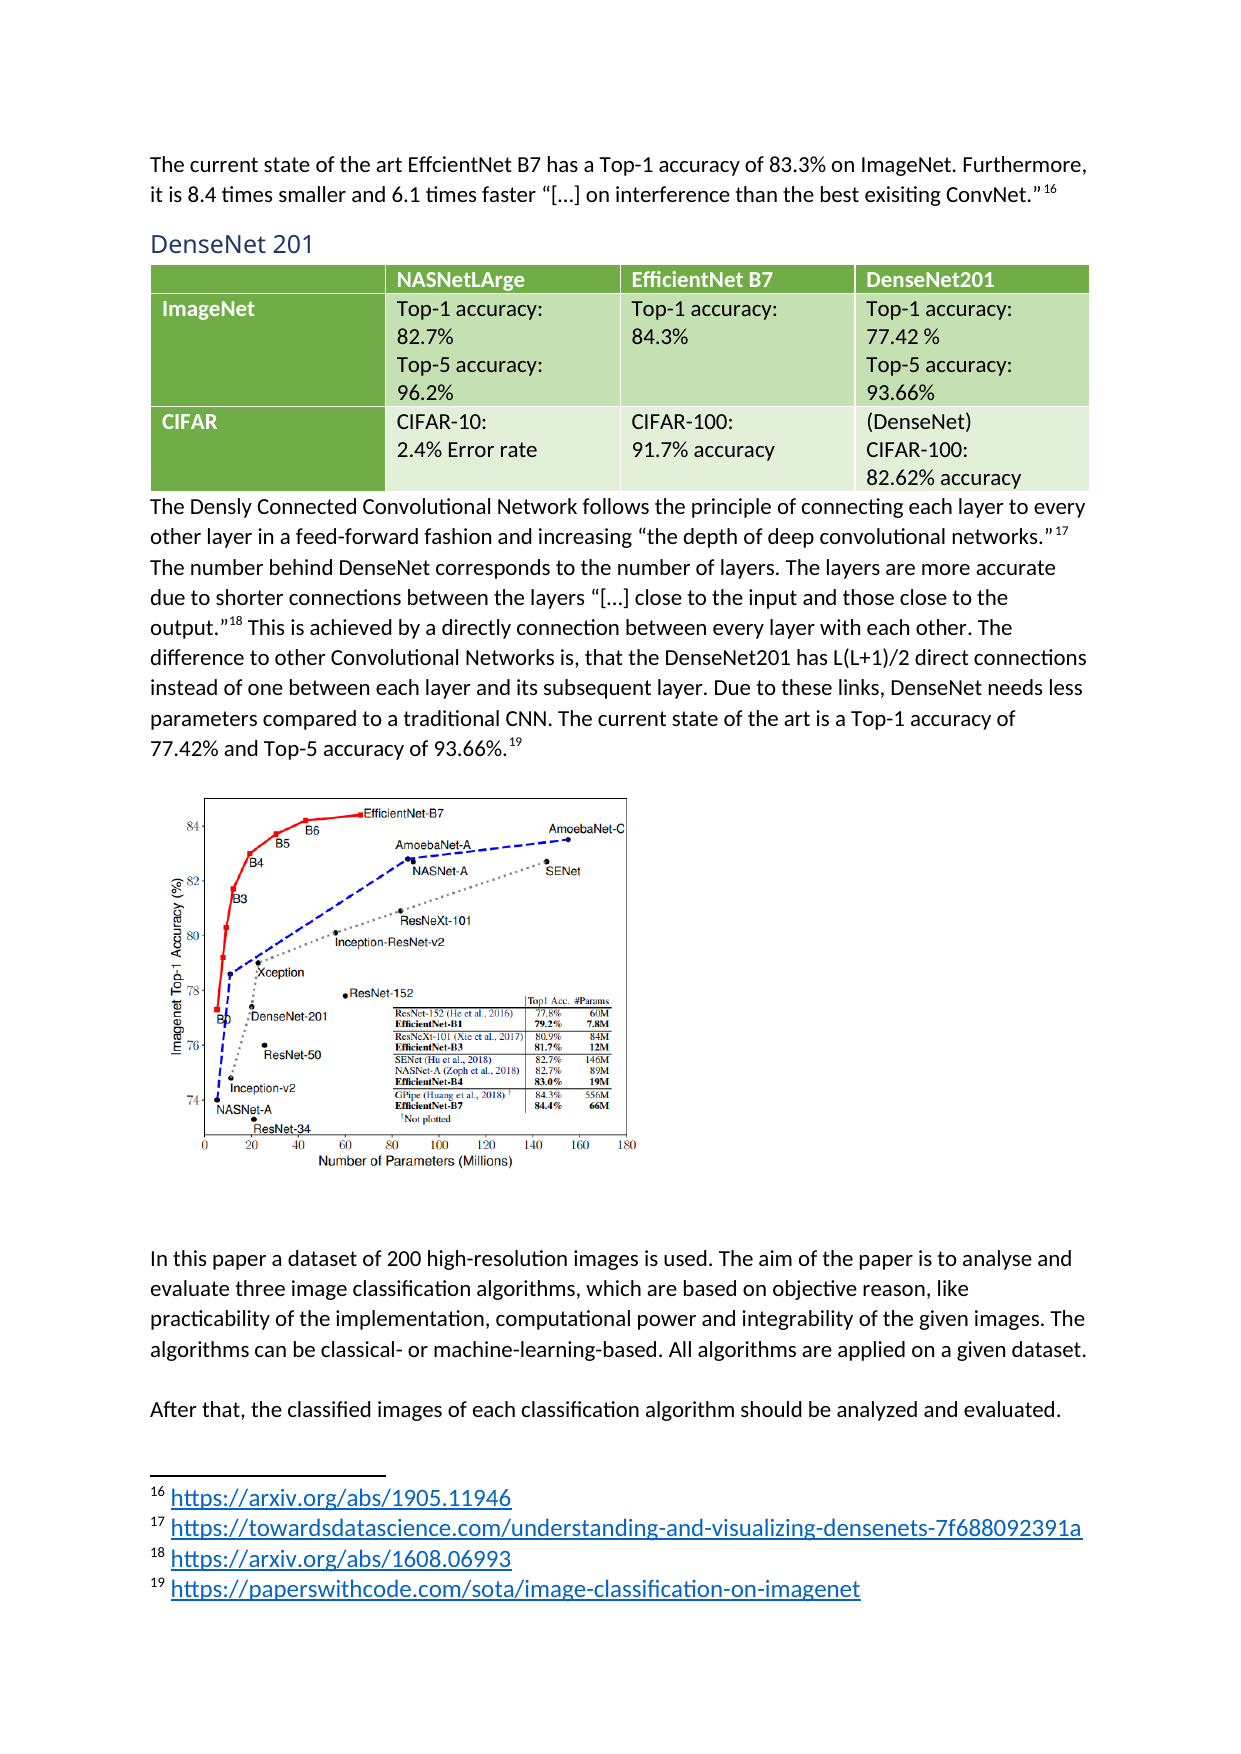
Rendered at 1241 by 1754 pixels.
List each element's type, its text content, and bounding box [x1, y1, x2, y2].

table_cell CIFAR [151, 407, 385, 491]
table_cell Top-1 accuracy: 82.7% Top-5 accuracy: 96.2% [386, 294, 620, 406]
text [150, 150, 1090, 208]
text The Densly Connected Convolutional Network follows the principle of connecting each layer to every other layer in a feed-forward fashion and increasing “the depth of deep convolutional networks.” The number behind DenseNet corresponds to the number of layers. The layers are more accurate due to shorter connections between the layers “[…] close to the input and those close to the output.” This is achieved by a directly connection between every layer with each other. The difference to other Convolutional Networks is, that the DenseNet201 has L(L+1)/2 direct connections instead of one between each layer and its subsequent layer. Due to these links, DenseNet needs less parameters compared to a traditional CNN. The current state of the art is a Top-1 accuracy of 77.42% and Top-5 accuracy of 93.66%. [150, 492, 1090, 762]
subtitle DenseNet 201 [150, 227, 1090, 261]
table_cell CIFAR-10: 2.4% Error rate [386, 407, 620, 491]
table_header DenseNet201 [856, 265, 1089, 293]
table_header [151, 265, 385, 293]
table_cell Top-1 accuracy: 77.42 % Top-5 accuracy: 93.66% [856, 294, 1089, 406]
picture [150, 780, 660, 1179]
table_cell ImageNet [151, 294, 385, 406]
table_header NASNetLArge [386, 265, 620, 293]
text In this paper a dataset of 200 high-resolution images is used. The aim of the paper is to analyse and evaluate three image classification algorithms, which are based on objective reason, like practicability of the implementation, computational power and integrability of the given images. The algorithms can be classical- or machine-learning-based. All algorithms are applied on a given dataset. After that, the classified images of each classification algorithm should be analyzed and evaluated. [150, 1244, 1090, 1423]
table_cell CIFAR-100: 91.7% accuracy [621, 407, 854, 491]
table_cell (DenseNet) CIFAR-100: 82.62% accuracy [856, 407, 1089, 491]
table_cell Top-1 accuracy: 84.3% [621, 294, 854, 406]
table_header EfficientNet B7 [621, 265, 854, 293]
